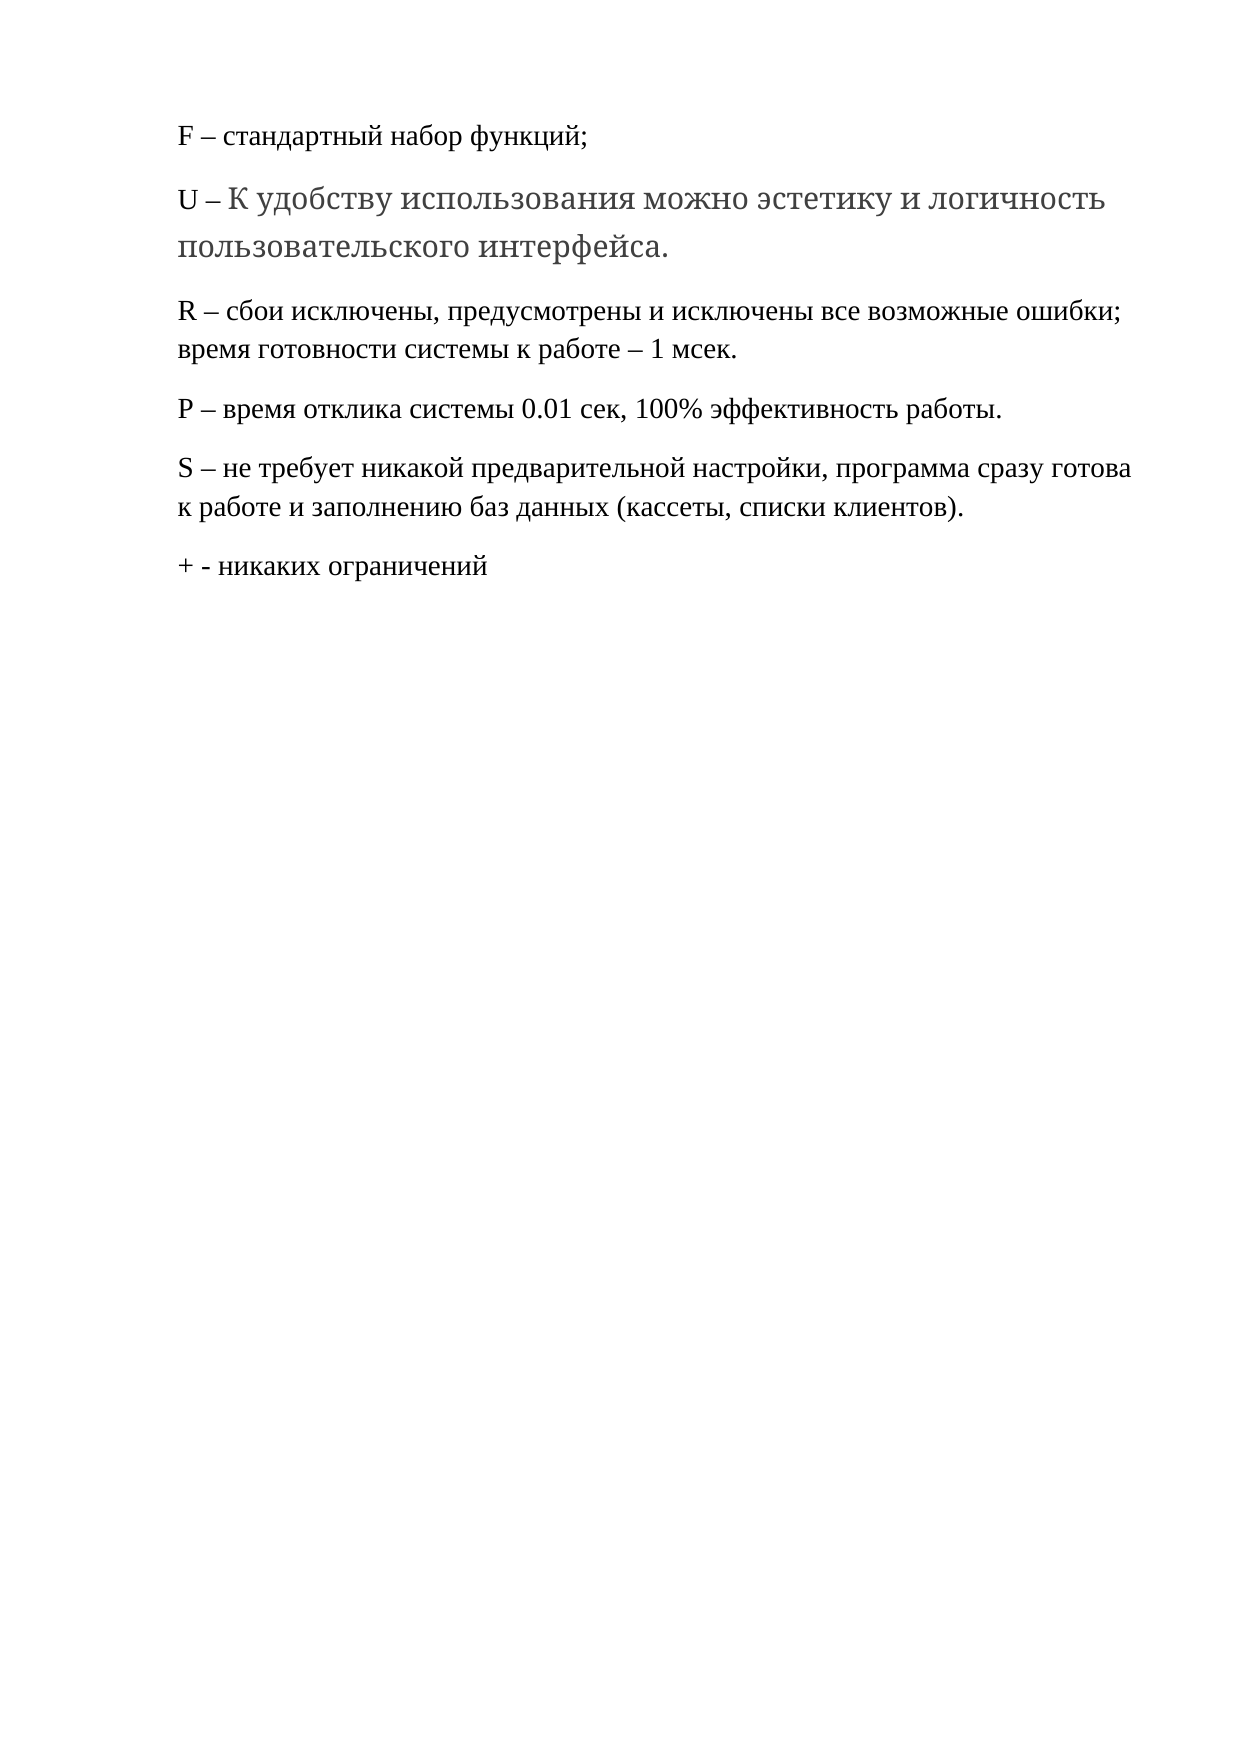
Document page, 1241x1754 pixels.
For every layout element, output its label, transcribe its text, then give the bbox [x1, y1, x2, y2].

text R – сбои исключены, предусмотрены и исключены все возможные ошибки; время готовности системы к работе – 1 мсек. [177, 293, 1152, 365]
text P – время отклика системы 0.01 сек, 100% эффективность работы. [177, 391, 1152, 424]
text F – стандартный набор функций; [177, 118, 1152, 152]
text U – К удобству использования можно эстетику и логичность пользовательского интерфейса. [177, 177, 1152, 266]
text S – не требует никакой предварительной настройки, программа сразу готова к работе и заполнению баз данных (кассеты, списки клиентов). [177, 450, 1152, 522]
text + - никаких ограничений [177, 548, 1152, 582]
